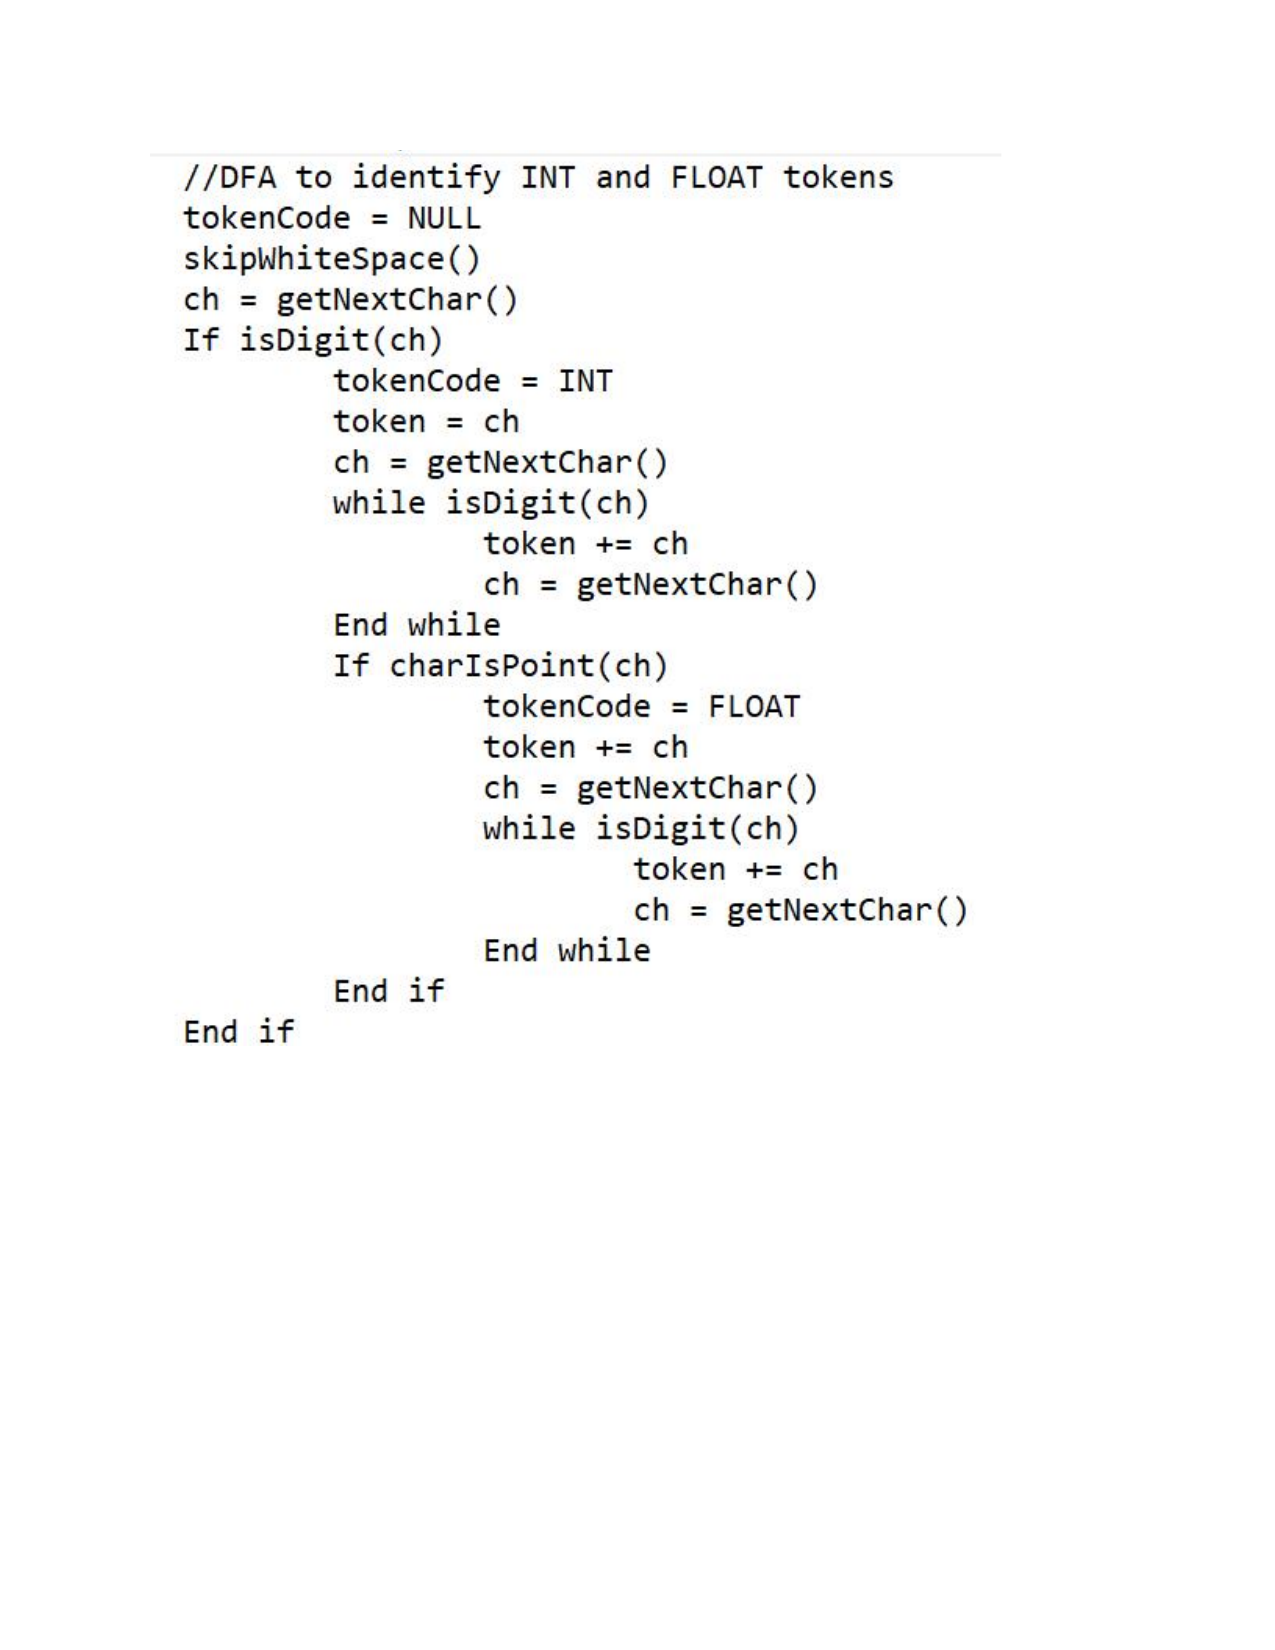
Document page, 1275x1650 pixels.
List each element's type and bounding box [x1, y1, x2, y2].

picture [150, 150, 1002, 1046]
